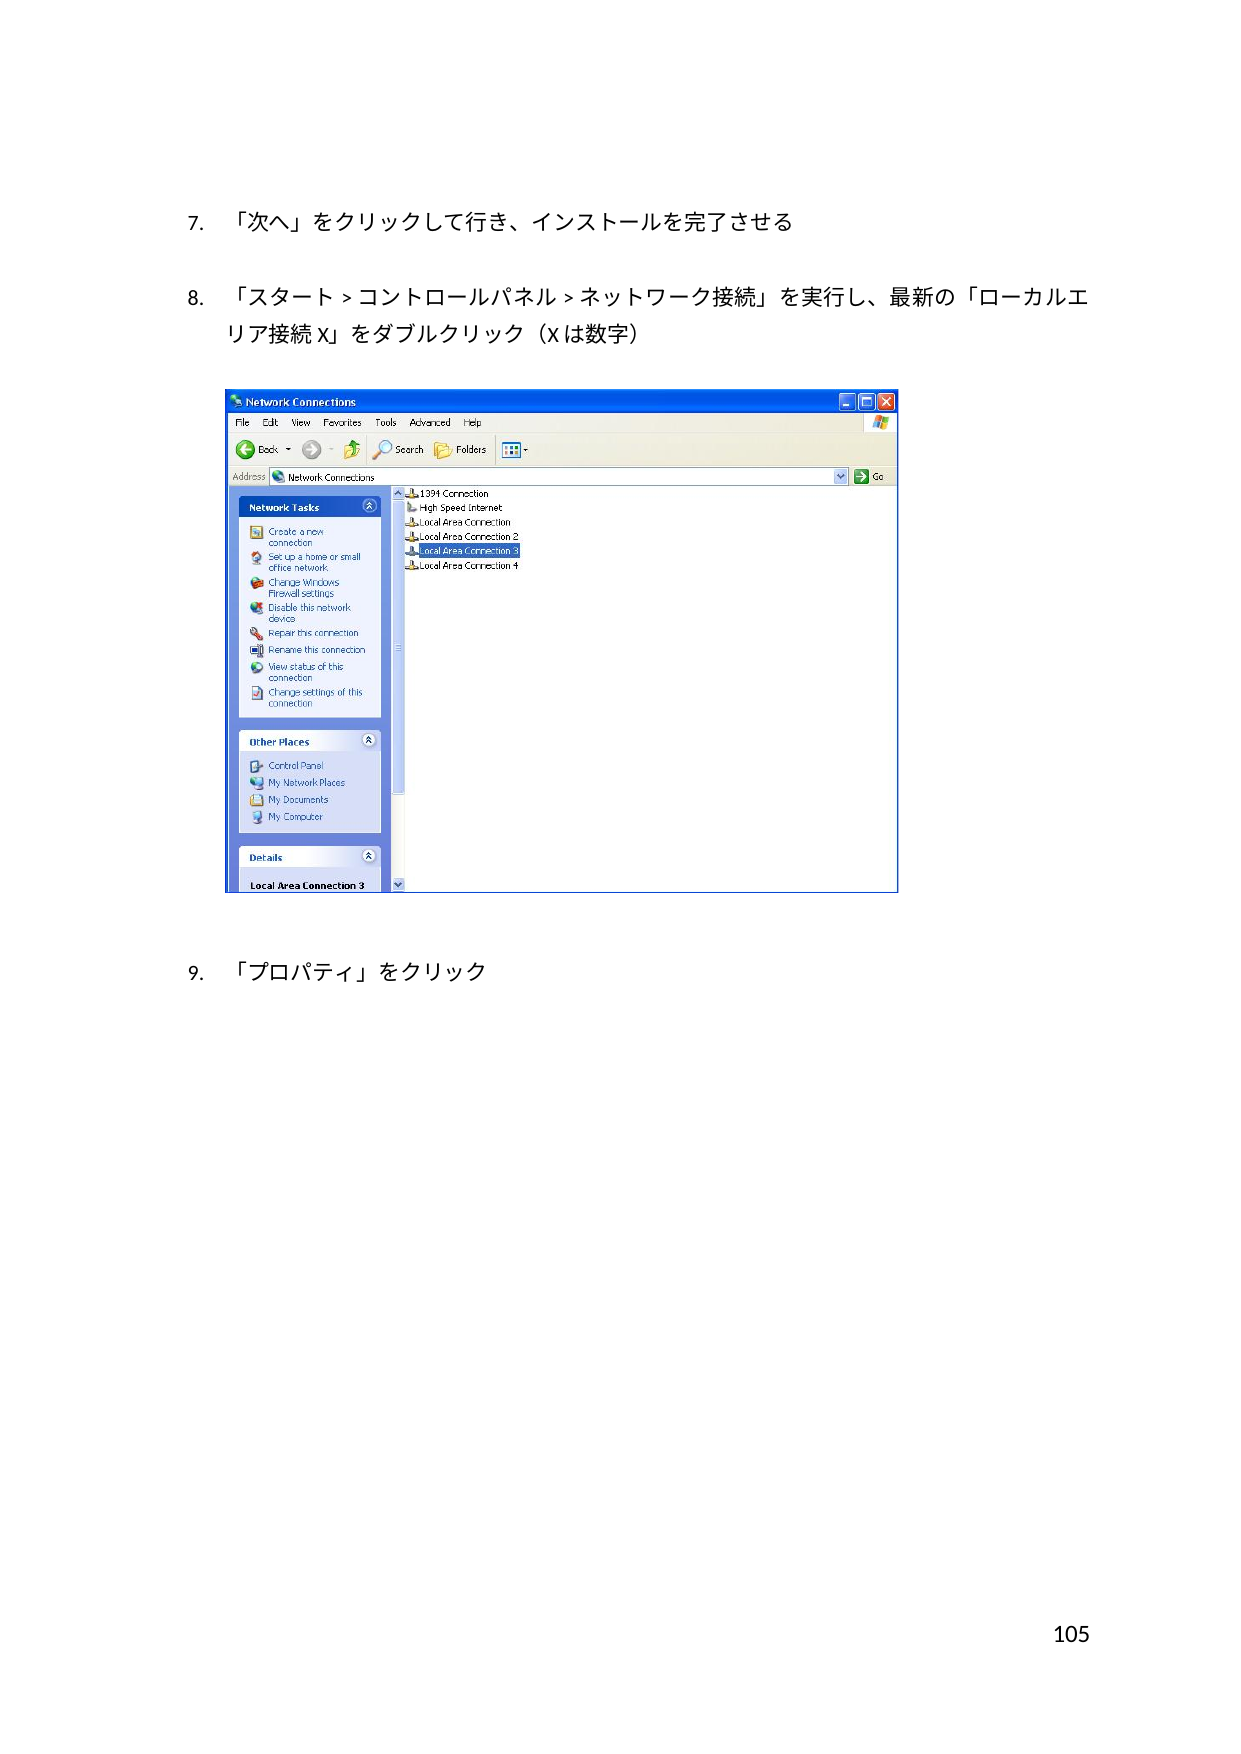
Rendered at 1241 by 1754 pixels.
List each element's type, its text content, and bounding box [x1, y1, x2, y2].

list 「スタート > コントロールパネル > ネットワーク接続」を実行し、最新の「ローカルエリア接続 X」をダブルクリック（Xは数字） [187, 277, 1090, 352]
list 「プロパティ」をクリック [187, 952, 1090, 989]
picture [225, 389, 899, 893]
list 「次へ」をクリックして行き、インストールを完了させる [187, 202, 1090, 239]
